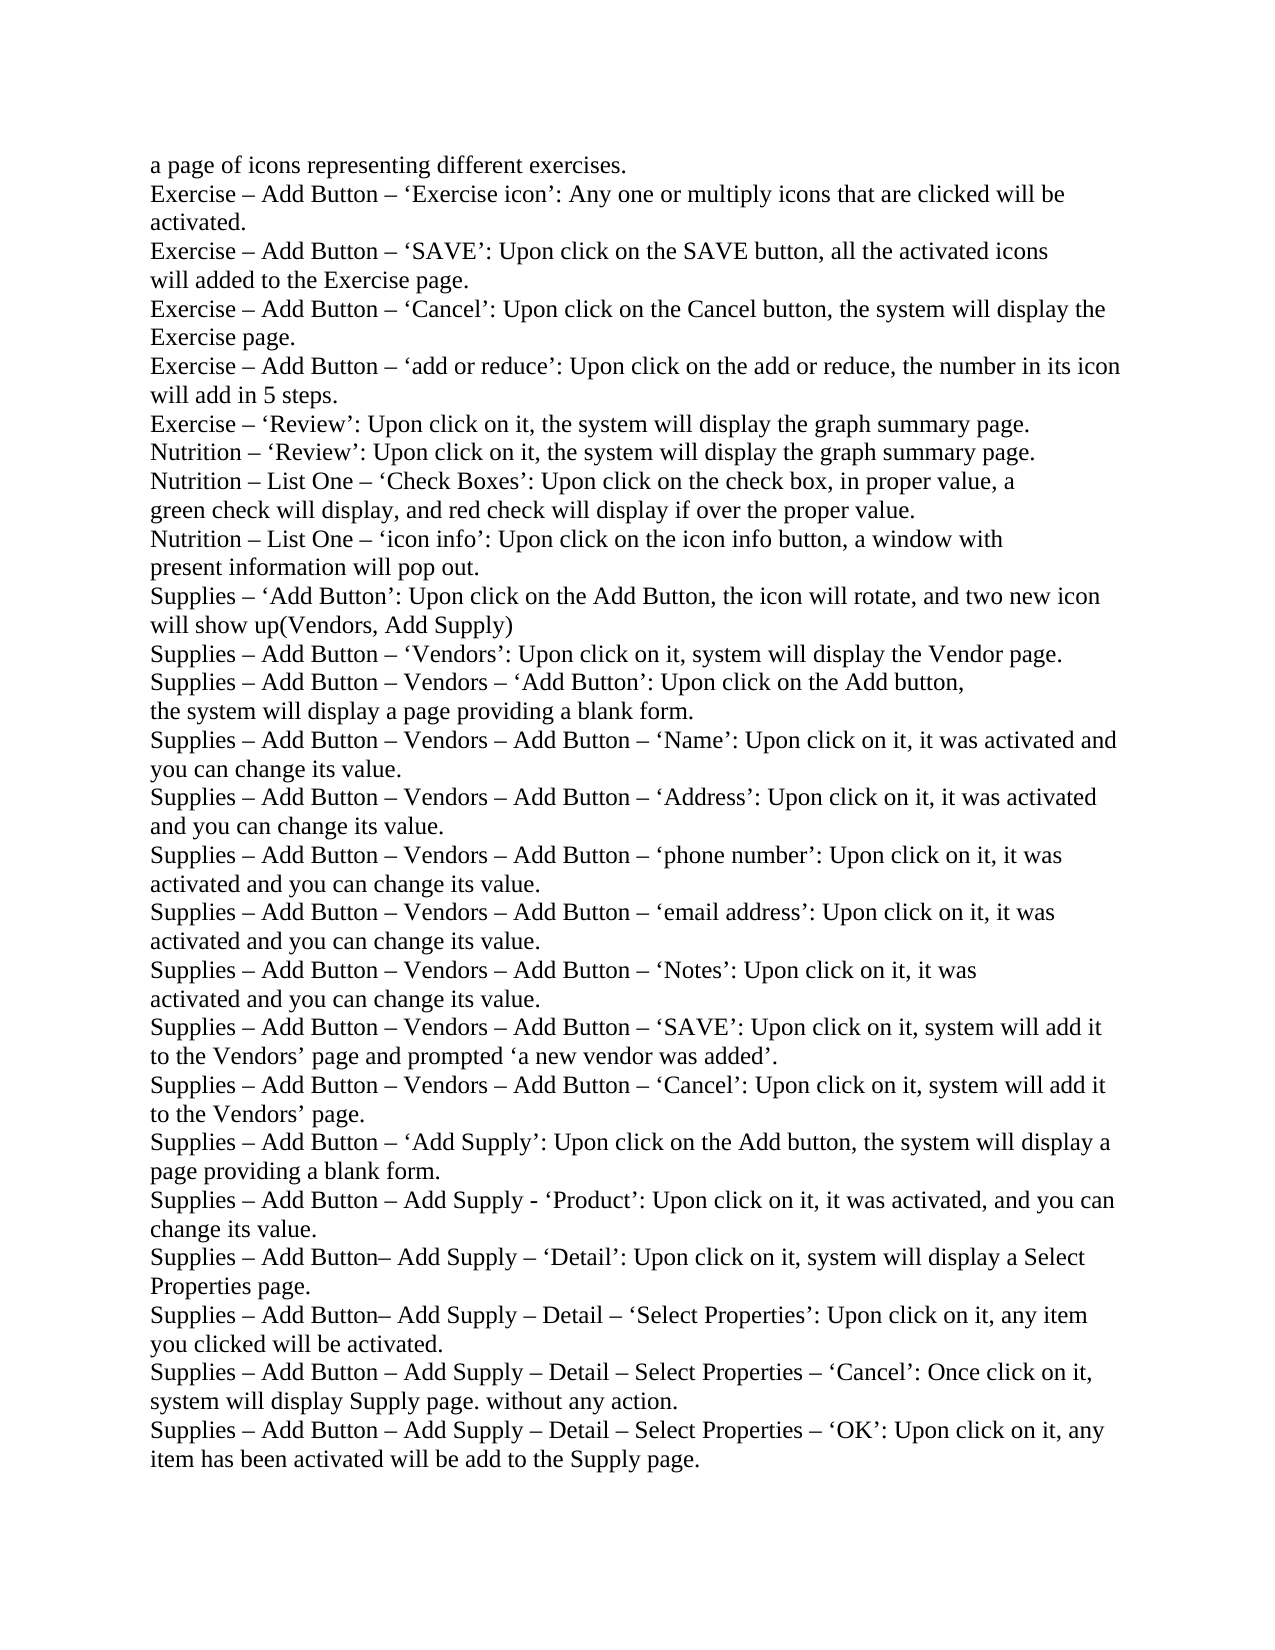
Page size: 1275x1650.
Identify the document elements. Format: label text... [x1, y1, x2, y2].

text Nutrition – ‘Review’: Upon click on it, the system will display the graph summary page. [150, 437, 1125, 466]
text the system will display a page providing a blank form. [150, 696, 1125, 725]
text Supplies – Add Button – Vendors – ‘Add Button’: Upon click on the Add button, [150, 667, 1125, 696]
text Exercise – Add Button – ‘SAVE’: Upon click on the SAVE button, all the activated icons [150, 236, 1125, 265]
text Supplies – Add Button – Vendors – Add Button – ‘Name’: Upon click on it, it was activated and you can change its value. [150, 725, 1125, 782]
text Supplies – Add Button – ‘Vendors’: Upon click on it, system will display the Vendor page. [150, 639, 1125, 667]
text Exercise – ‘Review’: Upon click on it, the system will display the graph summary page. [150, 409, 1125, 437]
text Supplies – Add Button – Vendors – Add Button – ‘SAVE’: Upon click on it, system will add it to the Vendors’ page and prompted ‘a new vendor was added’. [150, 1012, 1125, 1070]
text Exercise – Add Button – ‘add or reduce’: Upon click on the add or reduce, the number in its icon will add in 5 steps. [150, 351, 1125, 409]
text Supplies – Add Button – Vendors – Add Button – ‘email address’: Upon click on it, it was [150, 897, 1125, 926]
text Nutrition – List One – ‘Check Boxes’: Upon click on the check box, in proper value, a [150, 466, 1125, 495]
text Supplies – Add Button – Add Supply – Detail – Select Properties – ‘Cancel’: Once click on it, system will display Supply page. without any action. [150, 1357, 1125, 1415]
text present information will pop out. [150, 552, 1125, 581]
text activated and you can change its value. [150, 984, 1125, 1012]
text Nutrition – List One – ‘icon info’: Upon click on the icon info button, a window with [150, 524, 1125, 552]
text activated and you can change its value. [150, 926, 1125, 955]
text Supplies – ‘Add Button’: Upon click on the Add Button, the icon will rotate, and two new icon will show up(Vendors, Add Supply) [150, 581, 1125, 639]
text Supplies – Add Button – Vendors – Add Button – ‘Address’: Upon click on it, it was activated and you can change its value. [150, 782, 1125, 840]
text will added to the Exercise page. [150, 265, 1125, 294]
text Supplies – Add Button – Vendors – Add Button – ‘phone number’: Upon click on it, it was [150, 840, 1125, 869]
text Supplies – Add Button – ‘Add Supply’: Upon click on the Add button, the system will display a page providing a blank form. [150, 1127, 1125, 1185]
text Supplies – Add Button– Add Supply – Detail – ‘Select Properties’: Upon click on it, any item you clicked will be activated. [150, 1300, 1125, 1357]
text a page of icons representing different exercises. [150, 150, 1125, 179]
text Supplies – Add Button– Add Supply – ‘Detail’: Upon click on it, system will display a Select Properties page. [150, 1242, 1125, 1300]
text Supplies – Add Button – Add Supply - ‘Product’: Upon click on it, it was activated, and you can change its value. [150, 1185, 1125, 1242]
text Exercise – Add Button – ‘Cancel’: Upon click on the Cancel button, the system will display the Exercise page. [150, 294, 1125, 351]
text activated and you can change its value. [150, 869, 1125, 897]
text green check will display, and red check will display if over the proper value. [150, 495, 1125, 524]
text Exercise – Add Button – ‘Exercise icon’: Any one or multiply icons that are clicked will be activated. [150, 179, 1125, 236]
text Supplies – Add Button – Add Supply – Detail – Select Properties – ‘OK’: Upon click on it, any item has been activated will be add to the Supply page. [150, 1415, 1125, 1472]
text Supplies – Add Button – Vendors – Add Button – ‘Notes’: Upon click on it, it was [150, 955, 1125, 984]
text Supplies – Add Button – Vendors – Add Button – ‘Cancel’: Upon click on it, system will add it to the Vendors’ page. [150, 1070, 1125, 1127]
